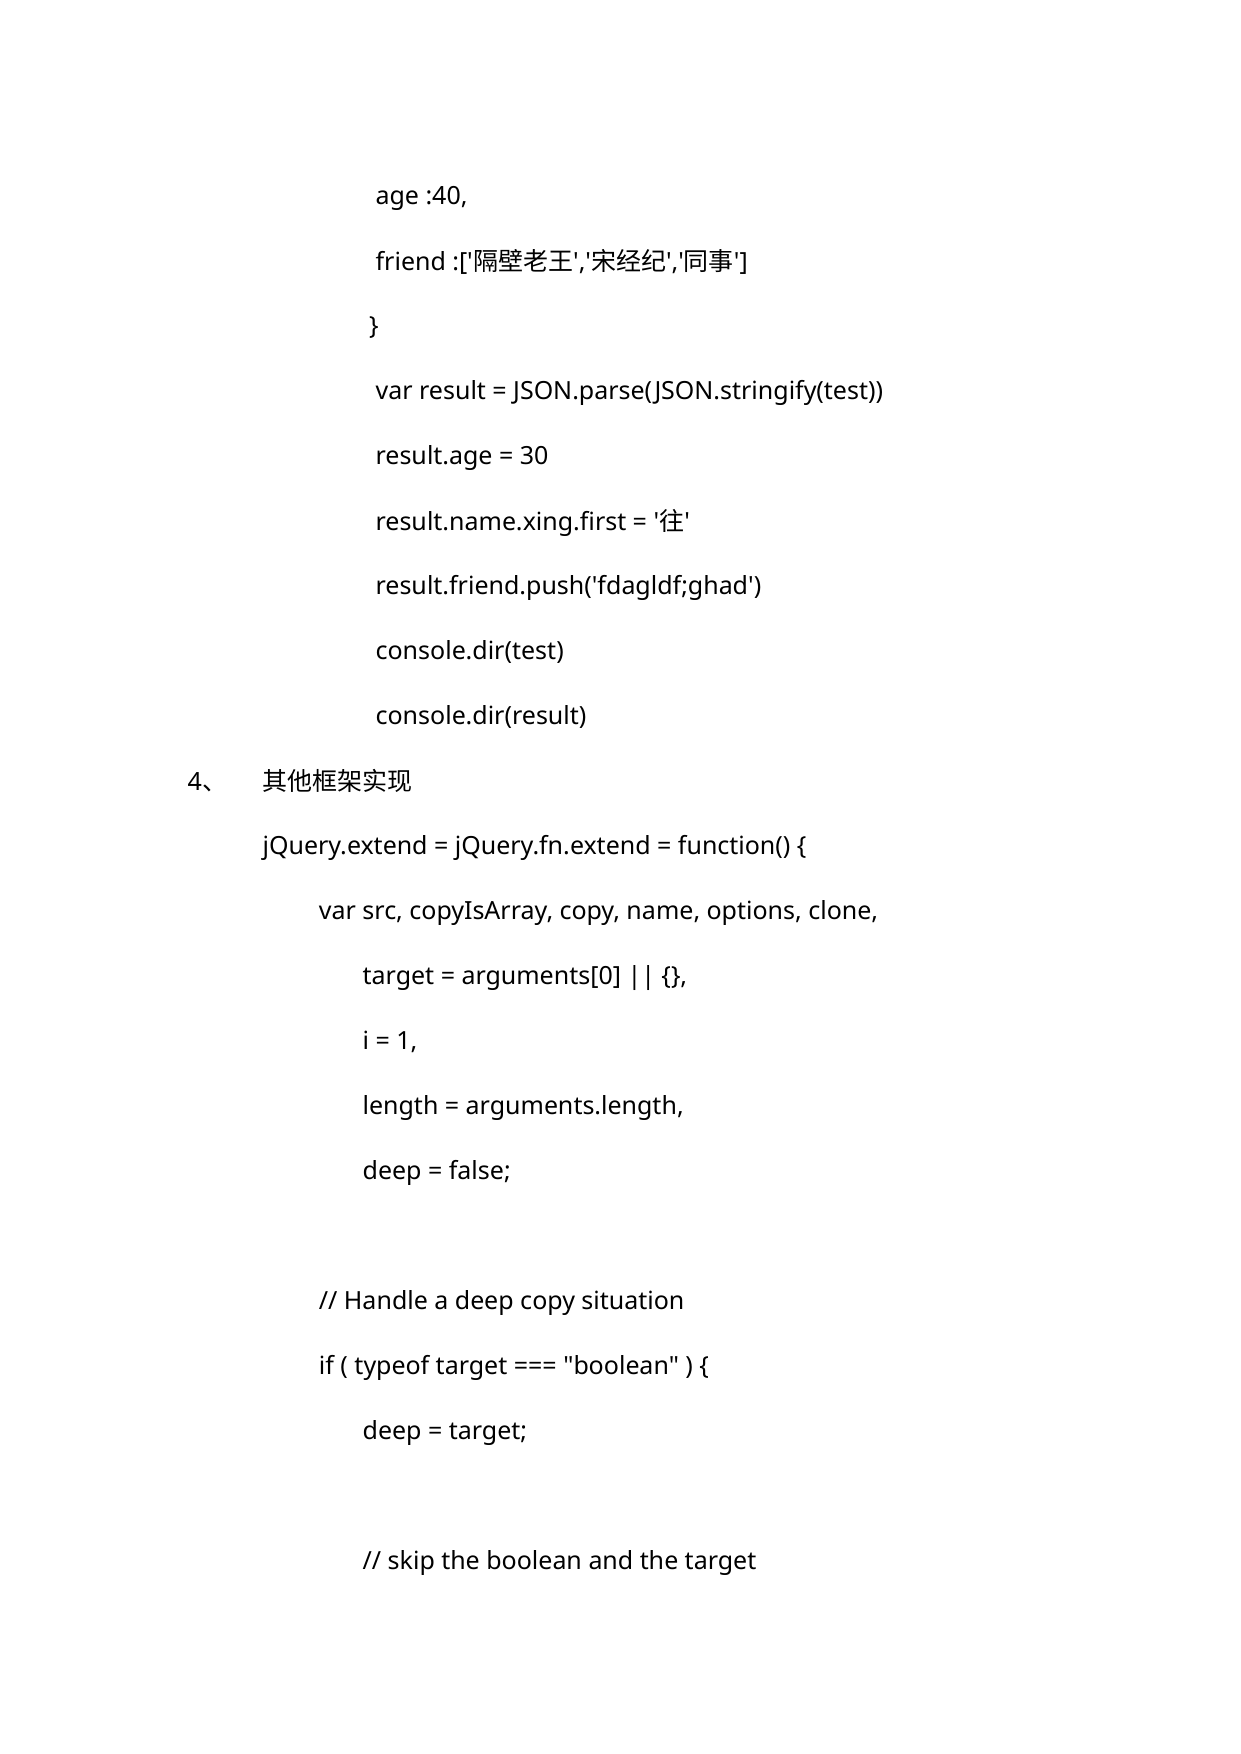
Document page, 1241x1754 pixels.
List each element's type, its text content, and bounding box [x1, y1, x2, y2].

list // Handle a deep copy situation [262, 1267, 1053, 1332]
list result.name.xing.first = '往' [294, 487, 1053, 552]
list friend :['隔壁老王','宋经纪','同事'] [294, 227, 1053, 292]
list var result = JSON.parse(JSON.stringify(test)) [294, 357, 1053, 422]
list result.friend.push('fdagldf;ghad') [294, 552, 1053, 617]
list console.dir(test) [294, 617, 1053, 682]
list i = 1, [262, 1007, 1053, 1072]
list 其他框架实现 [187, 747, 1053, 812]
list console.dir(result) [294, 682, 1053, 747]
list result.age = 30 [294, 422, 1053, 487]
list length = arguments.length, [262, 1072, 1053, 1137]
list deep = false; [262, 1137, 1053, 1202]
text jQuery.extend = jQuery.fn.extend = function() { [219, 812, 1053, 877]
list // skip the boolean and the target [262, 1527, 1053, 1592]
list target = arguments[0] || {}, [262, 942, 1053, 1007]
list var src, copyIsArray, copy, name, options, clone, [262, 877, 1053, 942]
list age :40, [294, 162, 1053, 227]
list if ( typeof target === "boolean" ) { [262, 1332, 1053, 1397]
list deep = target; [262, 1397, 1053, 1462]
list } [294, 292, 1053, 357]
